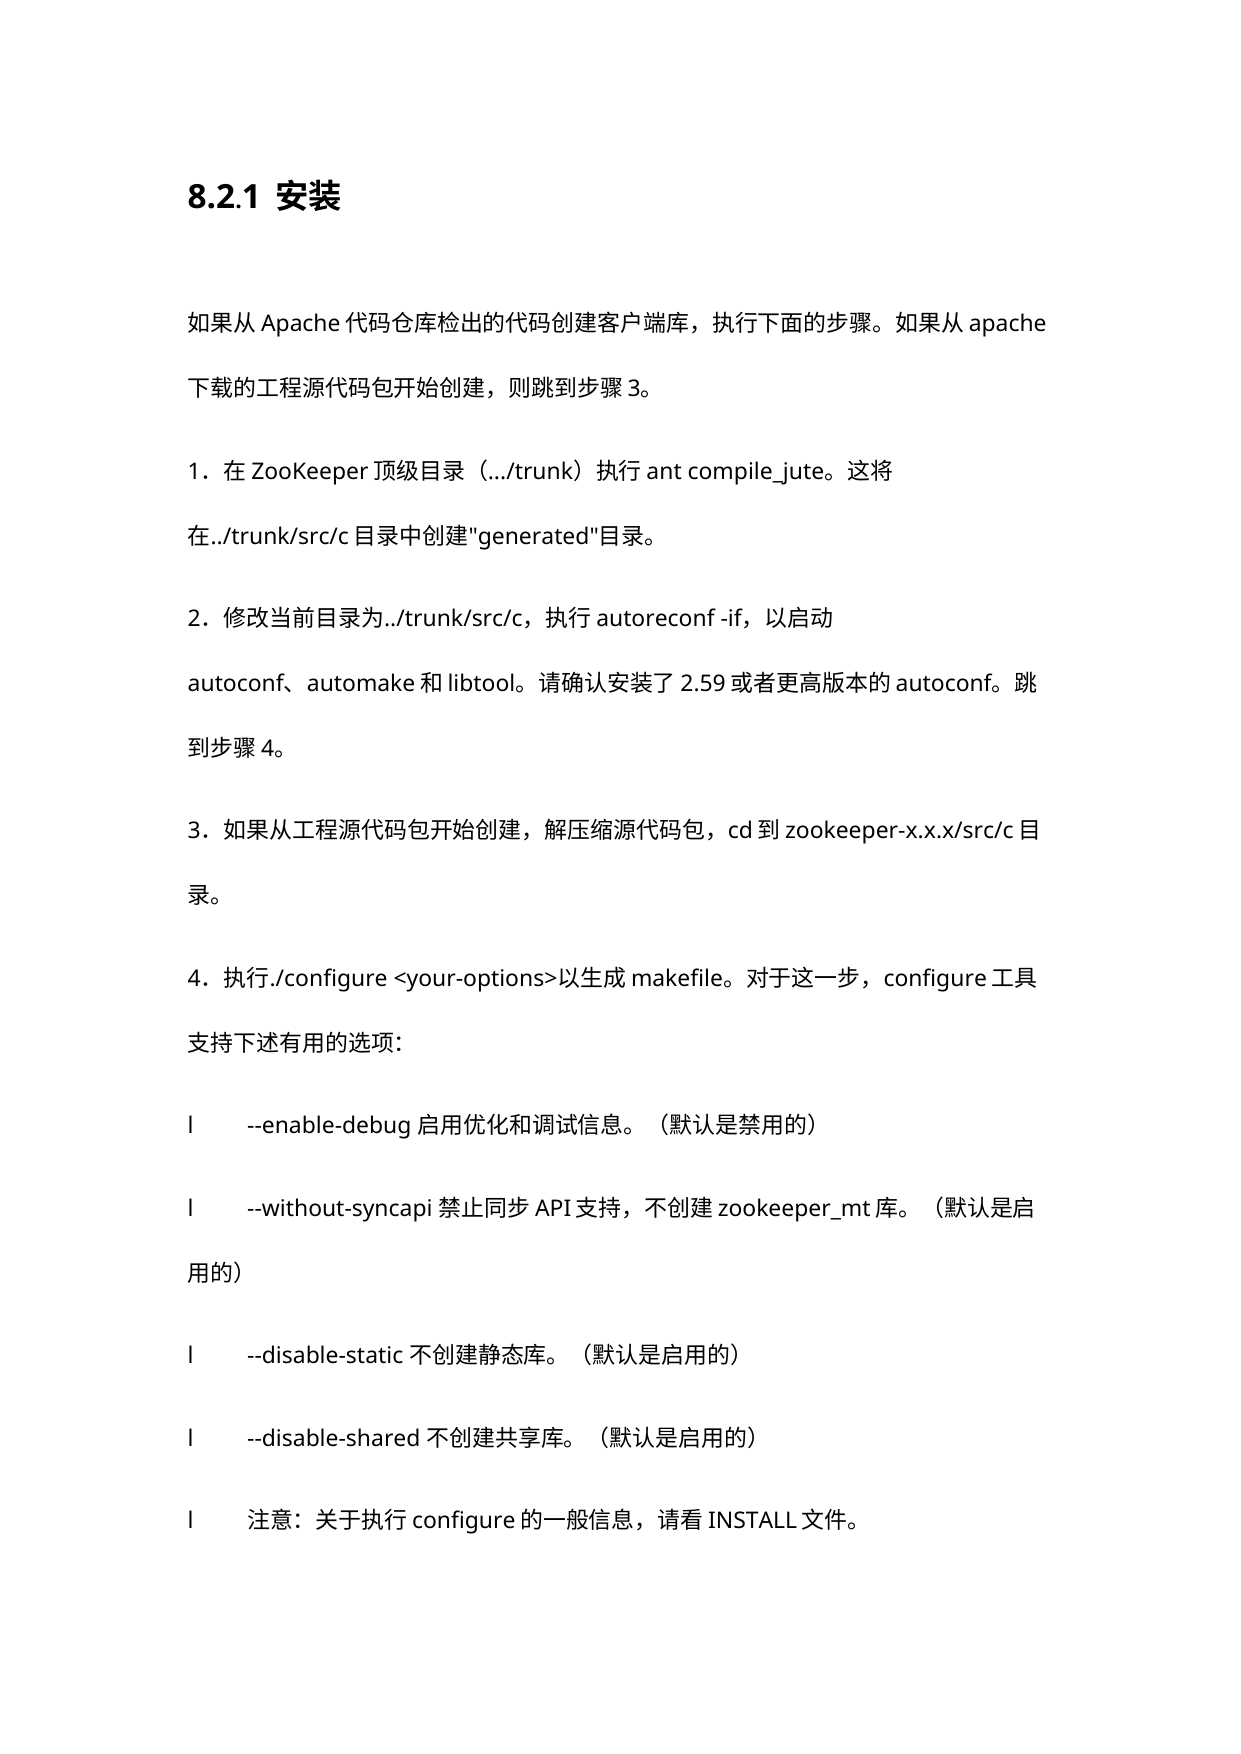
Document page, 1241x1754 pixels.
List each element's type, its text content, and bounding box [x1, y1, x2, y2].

text 3．如果从工程源代码包开始创建，解压缩源代码包，cd到zookeeper-x.x.x/src/c目录。 [187, 797, 1053, 927]
text l 注意：关于执行configure的一般信息，请看INSTALL文件。 [187, 1486, 1053, 1551]
text l --without-syncapi 禁止同步API支持，不创建zookeeper_mt库。（默认是启用的） [187, 1174, 1053, 1304]
text l --disable-static 不创建静态库。（默认是启用的） [187, 1321, 1053, 1386]
text l --disable-shared 不创建共享库。（默认是启用的） [187, 1403, 1053, 1468]
text 2．修改当前目录为../trunk/src/c，执行autoreconf -if，以启动autoconf、automake和libtool。请确认安装了2.59或者更高版本的autoconf。跳到步骤4。 [187, 584, 1053, 779]
text 1．在ZooKeeper顶级目录（.../trunk）执行ant compile_jute。这将在../trunk/src/c目录中创建"generated"目录。 [187, 437, 1053, 567]
text l --enable-debug 启用优化和调试信息。（默认是禁用的） [187, 1091, 1053, 1156]
subtitle 8.2.1 安装 [187, 162, 1053, 227]
text 如果从Apache代码仓库检出的代码创建客户端库，执行下面的步骤。如果从apache下载的工程源代码包开始创建，则跳到步骤3。 [187, 289, 1053, 419]
text 4．执行./configure <your-options>以生成makefile。对于这一步，configure工具支持下述有用的选项： [187, 944, 1053, 1074]
